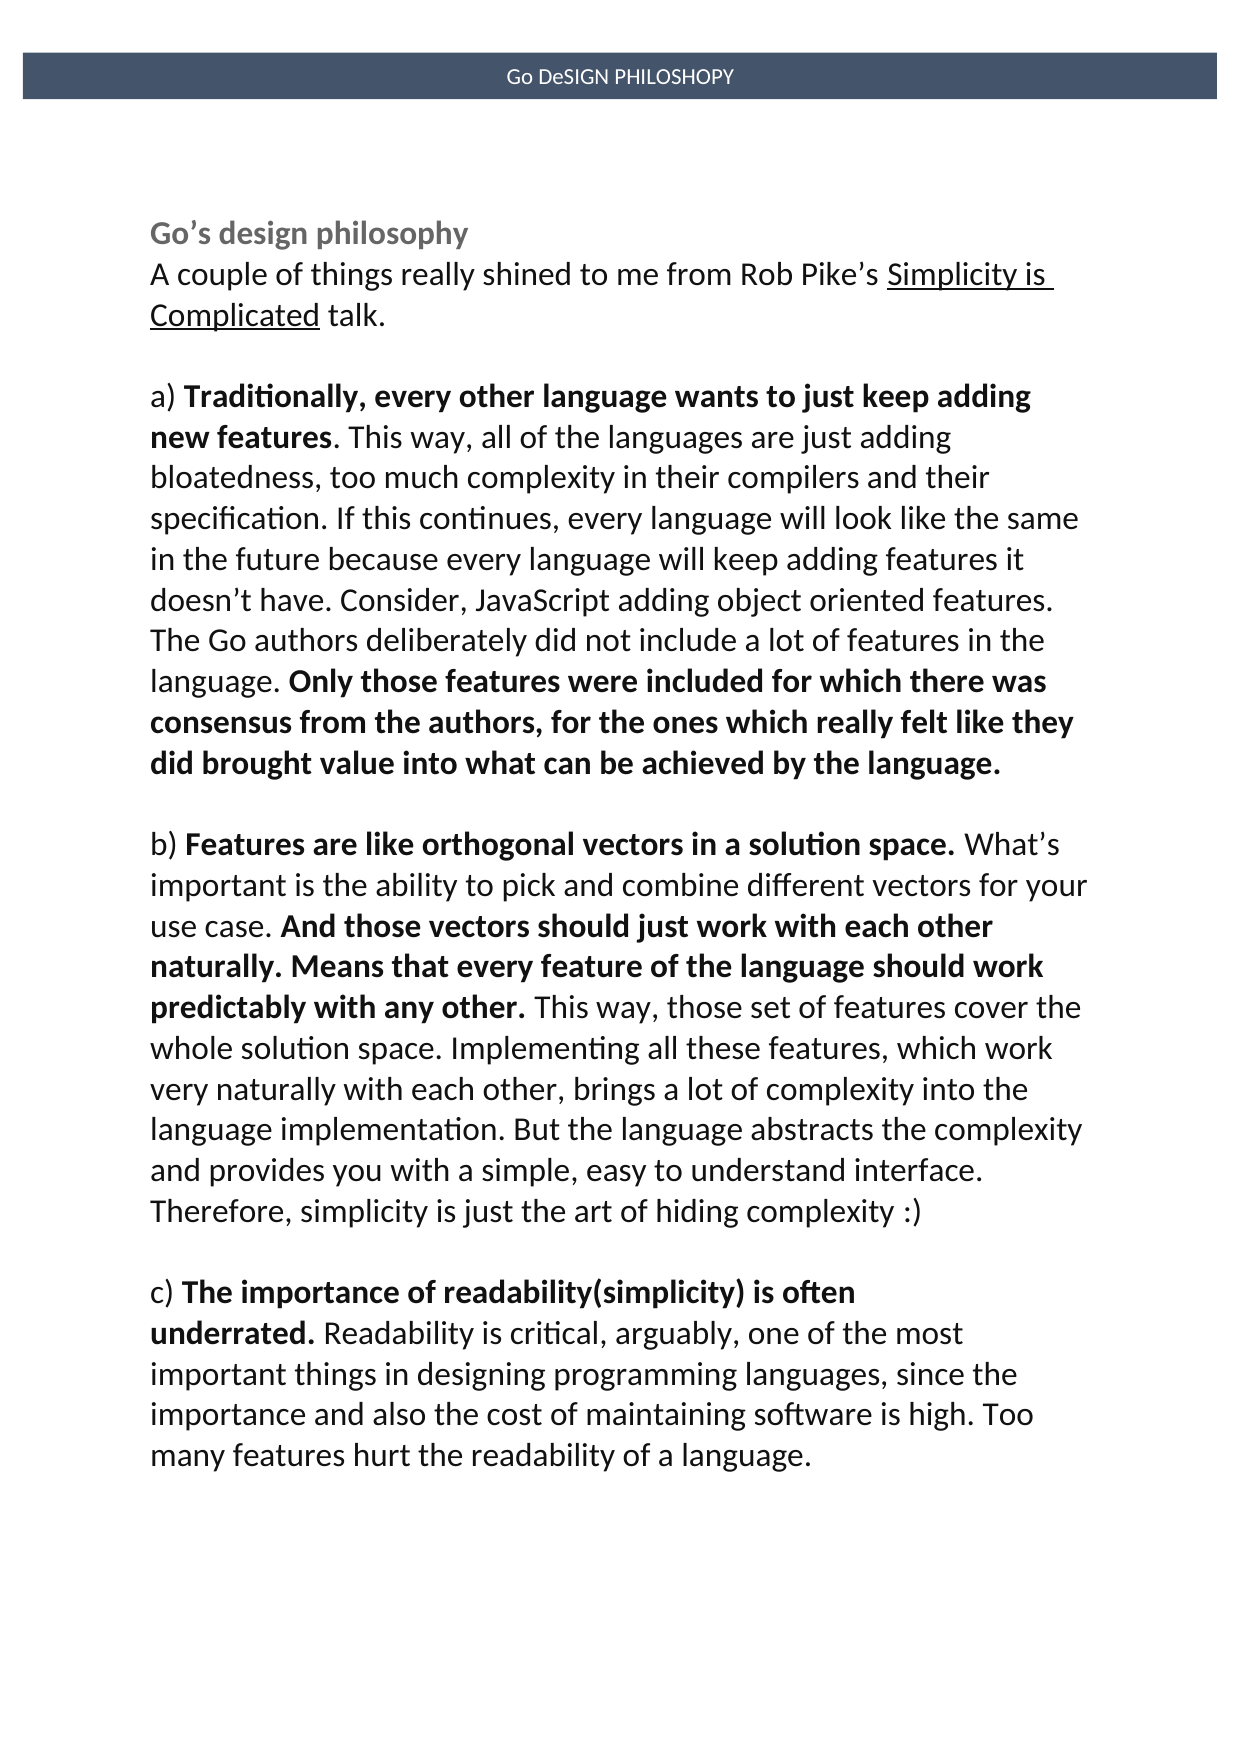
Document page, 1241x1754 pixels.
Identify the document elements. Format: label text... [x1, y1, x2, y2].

text a) Traditionally, every other language wants to just keep adding new features. This way, all of the languages are just adding bloatedness, too much complexity in their compilers and their specification. If this continues, every language will look like the same in the future because every language will keep adding features it doesn’t have. Consider, JavaScript adding object oriented features. The Go authors deliberately did not include a lot of features in the language. Only those features were included for which there was consensus from the authors, for the ones which really felt like they did brought value into what can be achieved by the language. [150, 375, 1090, 782]
text c) The importance of readability(simplicity) is often underrated. Readability is critical, arguably, one of the most important things in designing programming languages, since the importance and also the cost of maintaining software is high. Too many features hurt the readability of a language. [150, 1271, 1090, 1475]
text b) Features are like orthogonal vectors in a solution space. What’s important is the ability to pick and combine different vectors for your use case. And those vectors should just work with each other naturally. Means that every feature of the language should work predictably with any other. This way, those set of features cover the whole solution space. Implementing all these features, which work very naturally with each other, brings a lot of complexity into the language implementation. But the language abstracts the complexity and provides you with a simple, easy to understand interface. Therefore, simplicity is just the art of hiding complexity :) [150, 823, 1090, 1230]
text Go’s design philosophy [150, 212, 1090, 253]
text A couple of things really shined to me from Rob Pike’s Simplicity is Complicated talk. [150, 253, 1090, 334]
